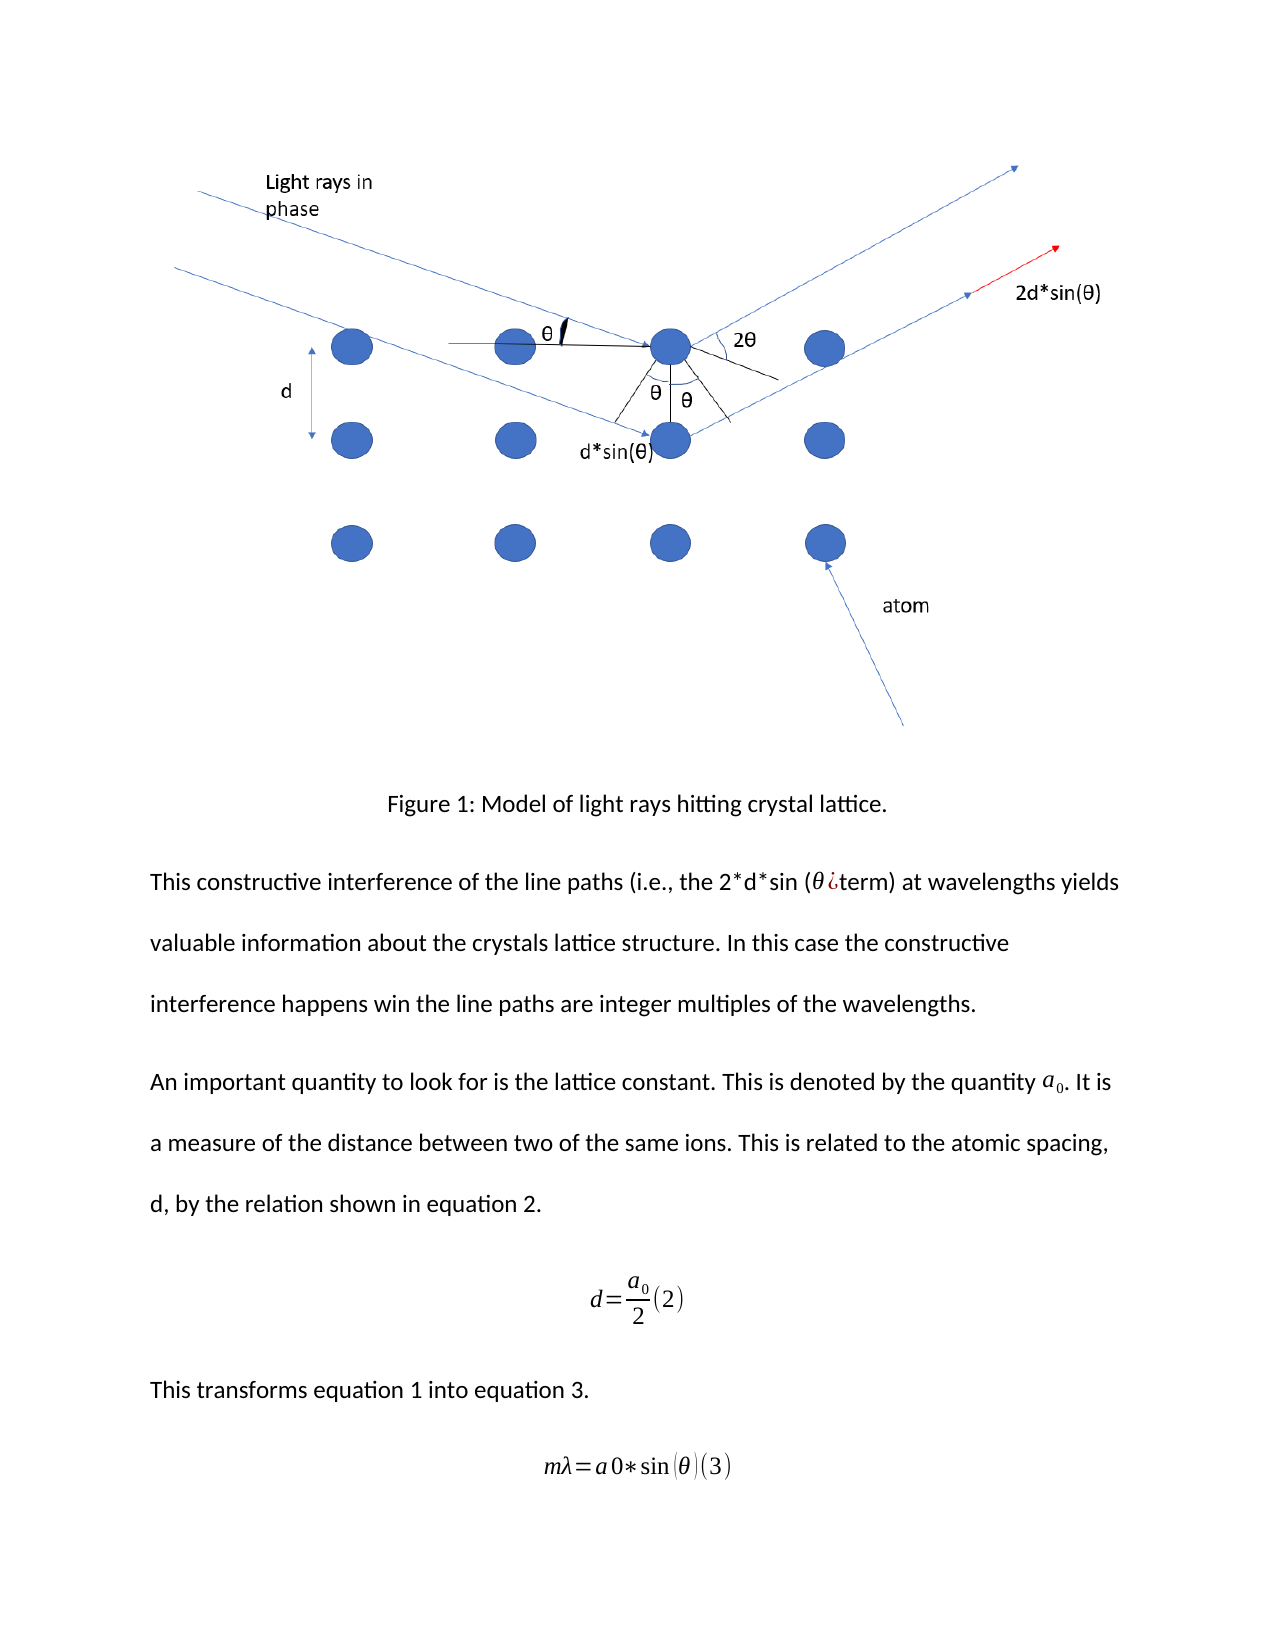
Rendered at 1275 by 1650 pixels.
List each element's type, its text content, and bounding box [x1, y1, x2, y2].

text An important quantity to look for is the lattice constant. This is denoted by the quantity . It is a measure of the distance between two of the same ions. This is related to the atomic spacing, d, by the relation shown in equation 2. [150, 1066, 1125, 1219]
text This transforms equation 1 into equation 3. [150, 1374, 1125, 1404]
text This constructive interference of the line paths (i.e., the 2*d*sin (term) at wavelengths yields valuable information about the crystals lattice structure. In this case the constructive interference happens win the line paths are integer multiples of the wavelengths. [150, 866, 1125, 1018]
text Figure 1: Model of light rays hitting crystal lattice. [150, 788, 1125, 819]
picture [150, 150, 1125, 744]
